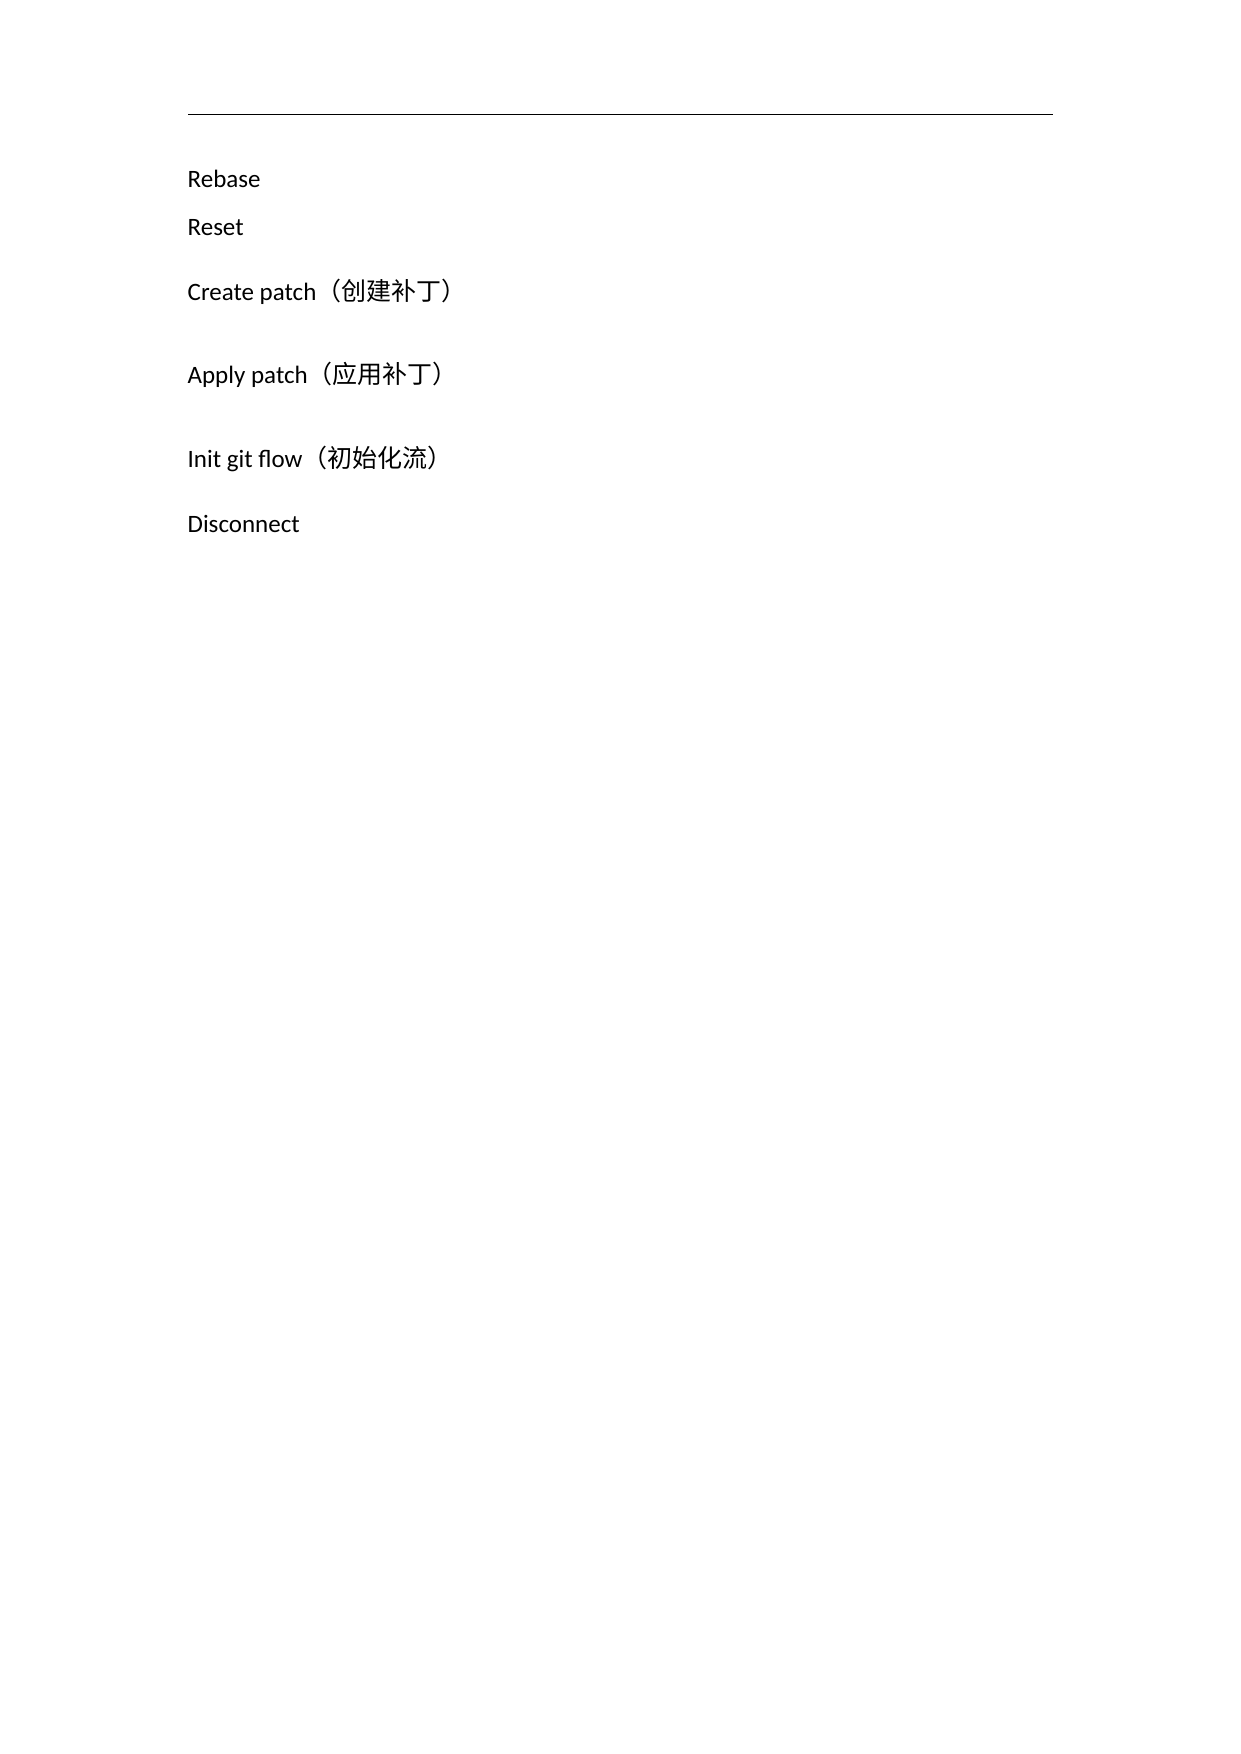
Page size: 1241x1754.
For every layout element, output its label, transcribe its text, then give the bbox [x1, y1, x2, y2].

text Rebase [187, 162, 1053, 194]
text Apply patch（应用补丁） [187, 341, 1053, 406]
text Disconnect [187, 507, 1053, 539]
text Reset [187, 210, 1053, 242]
text Init git flow（初始化流） [187, 424, 1053, 489]
text Create patch（创建补丁） [187, 257, 1053, 322]
